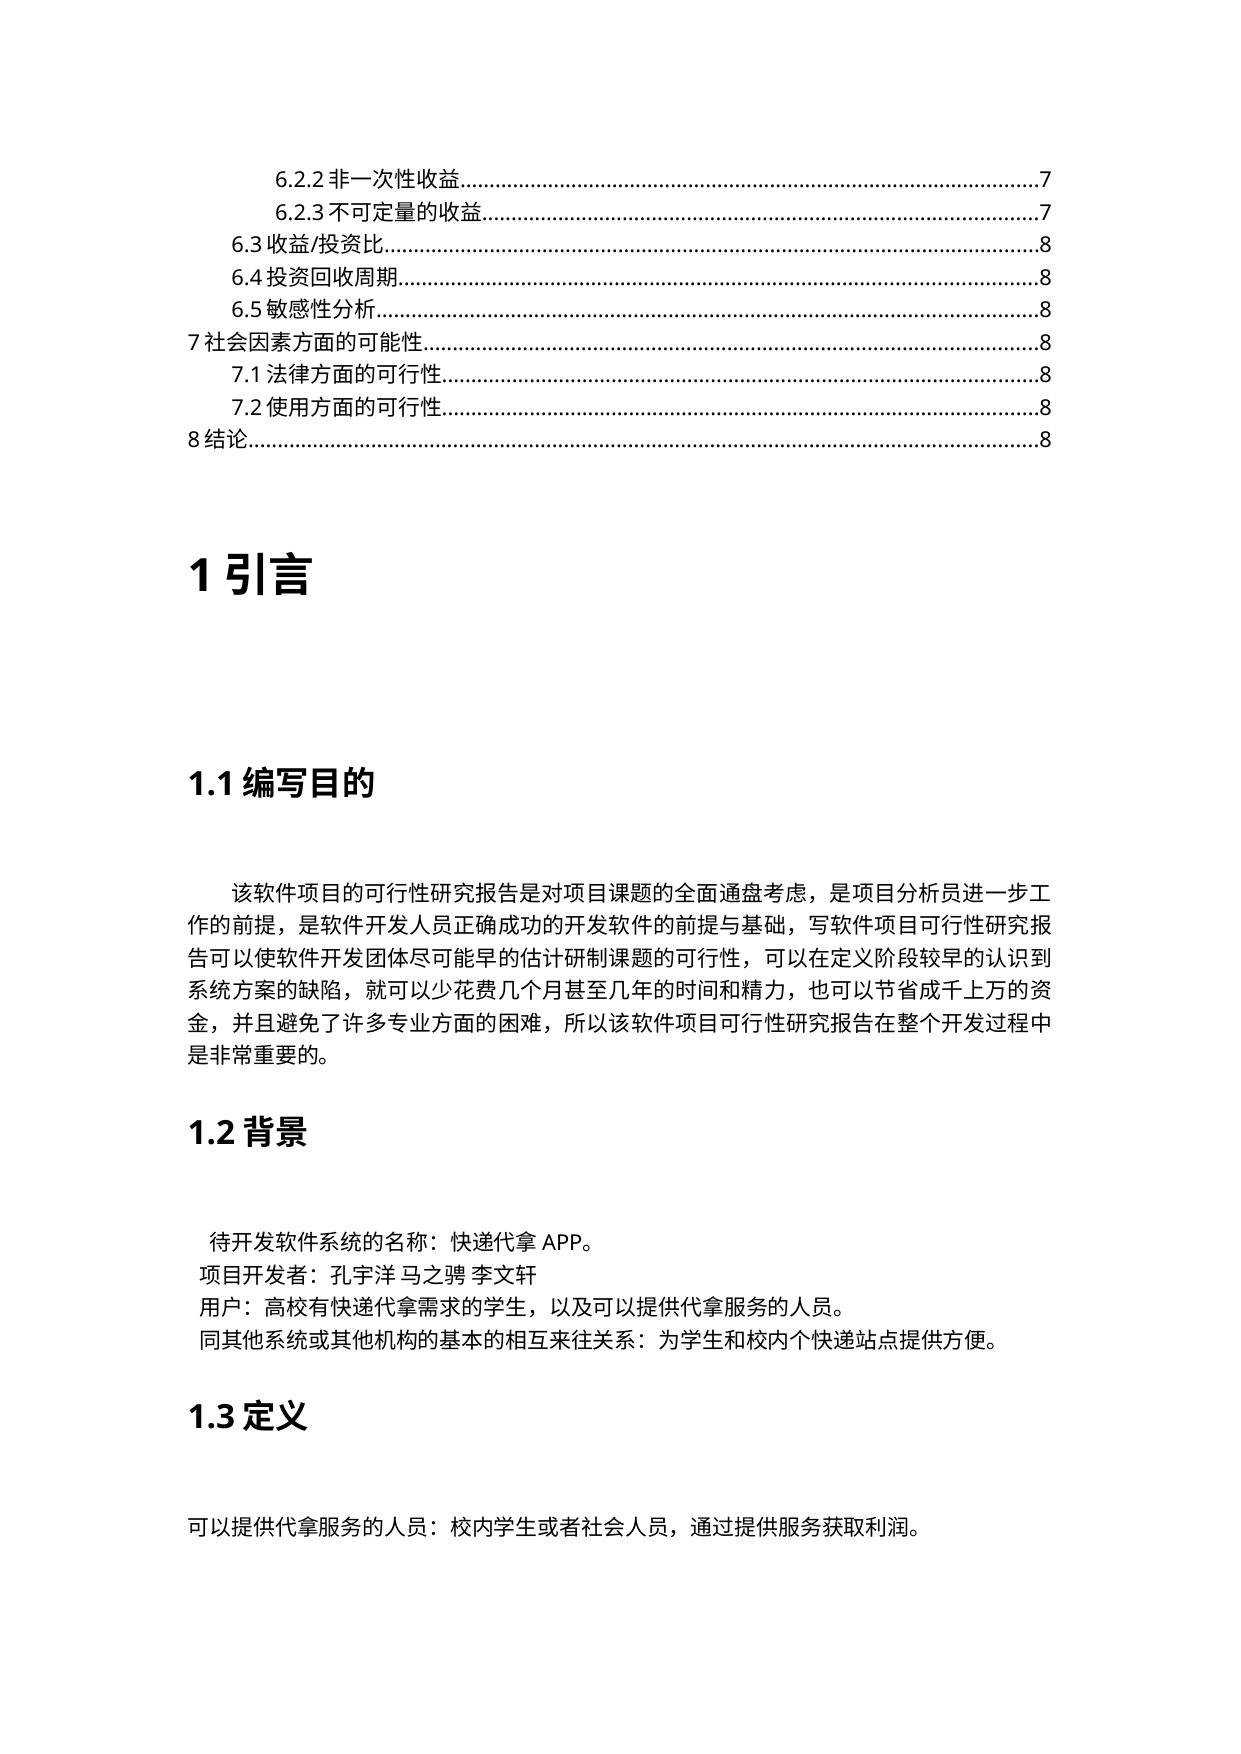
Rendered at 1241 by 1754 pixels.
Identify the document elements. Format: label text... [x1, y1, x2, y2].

text 同其他系统或其他机构的基本的相互来往关系：为学生和校内个快递站点提供方便。 [187, 1322, 1053, 1355]
subtitle 1.1编写目的 [187, 748, 1053, 813]
subtitle 1引言 [187, 522, 1053, 620]
text 待开发软件系统的名称：快递代拿APP。 [187, 1225, 1053, 1257]
text 用户：高校有快递代拿需求的学生，以及可以提供代拿服务的人员。 [187, 1290, 1053, 1322]
subtitle 1.2背景 [187, 1097, 1053, 1162]
text 项目开发者：孔宇洋 马之骋 李文轩 [187, 1257, 1053, 1290]
text 该软件项目的可行性研究报告是对项目课题的全面通盘考虑，是项目分析员进一步工作的前提，是软件开发人员正确成功的开发软件的前提与基础，写软件项目可行性研究报告可以使软件开发团体尽可能早的估计研制课题的可行性，可以在定义阶段较早的认识到系统方案的缺陷，就可以少花费几个月甚至几年的时间和精力，也可以节省成千上万的资金，并且避免了许多专业方面的困难，所以该软件项目可行性研究报告在整个开发过程中是非常重要的。 [187, 875, 1053, 1070]
subtitle 1.3定义 [187, 1382, 1053, 1447]
text 可以提供代拿服务的人员：校内学生或者社会人员，通过提供服务获取利润。 [187, 1509, 1053, 1542]
